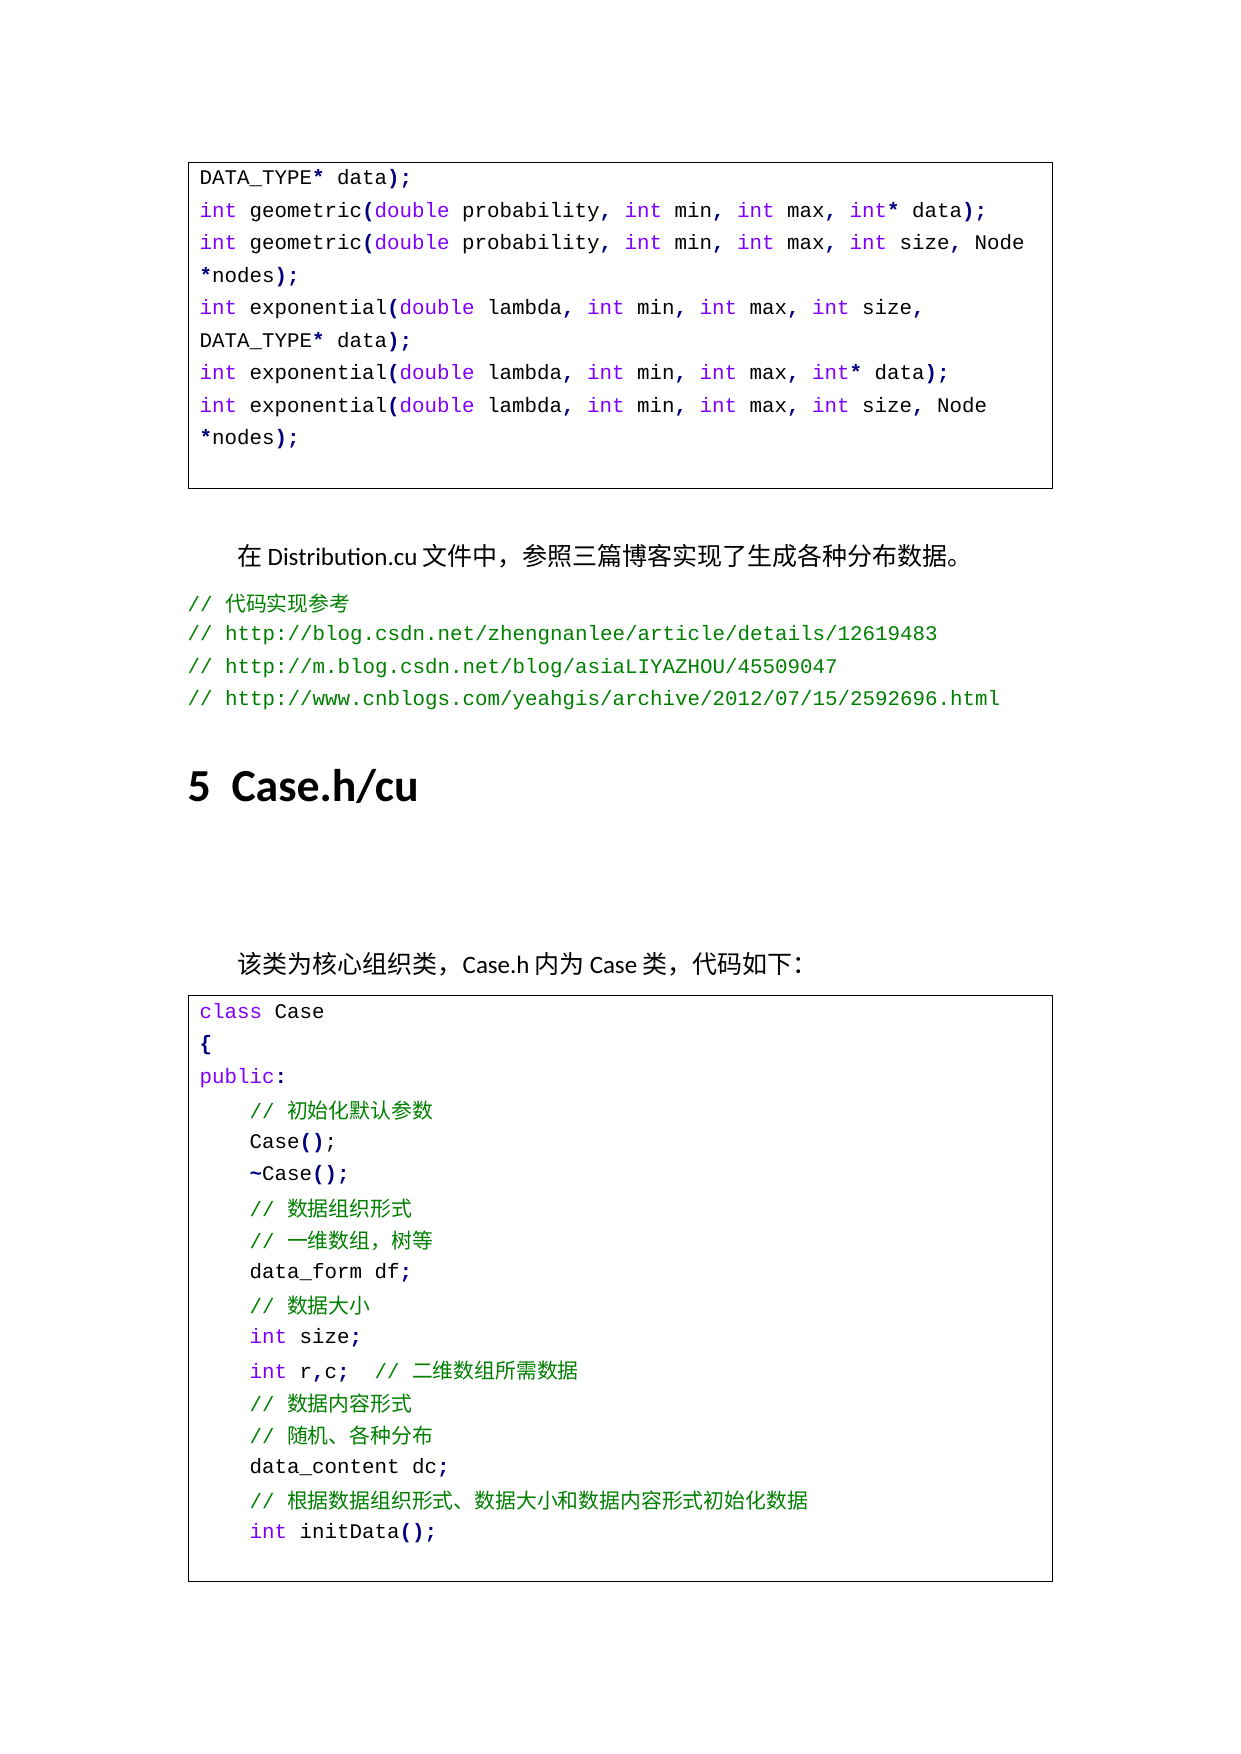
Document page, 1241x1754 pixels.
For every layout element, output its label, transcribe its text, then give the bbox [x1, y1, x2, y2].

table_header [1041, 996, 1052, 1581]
text // http://blog.csdn.net/zhengnanlee/article/details/12619483 [187, 619, 1053, 652]
text 在Distribution.cu文件中，参照三篇博客实现了生成各种分布数据。 [187, 522, 1053, 587]
text // http://www.cnblogs.com/yeahgis/archive/2012/07/15/2592696.html [187, 684, 1053, 717]
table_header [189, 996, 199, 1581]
subtitle 5 Case.h/cu [187, 752, 1053, 817]
text // 代码实现参考 [187, 587, 1053, 619]
text // http://m.blog.csdn.net/blog/asiaLIYAZHOU/45509047 [187, 652, 1053, 684]
text 该类为核心组织类，Case.h内为Case类，代码如下： [187, 930, 1053, 995]
